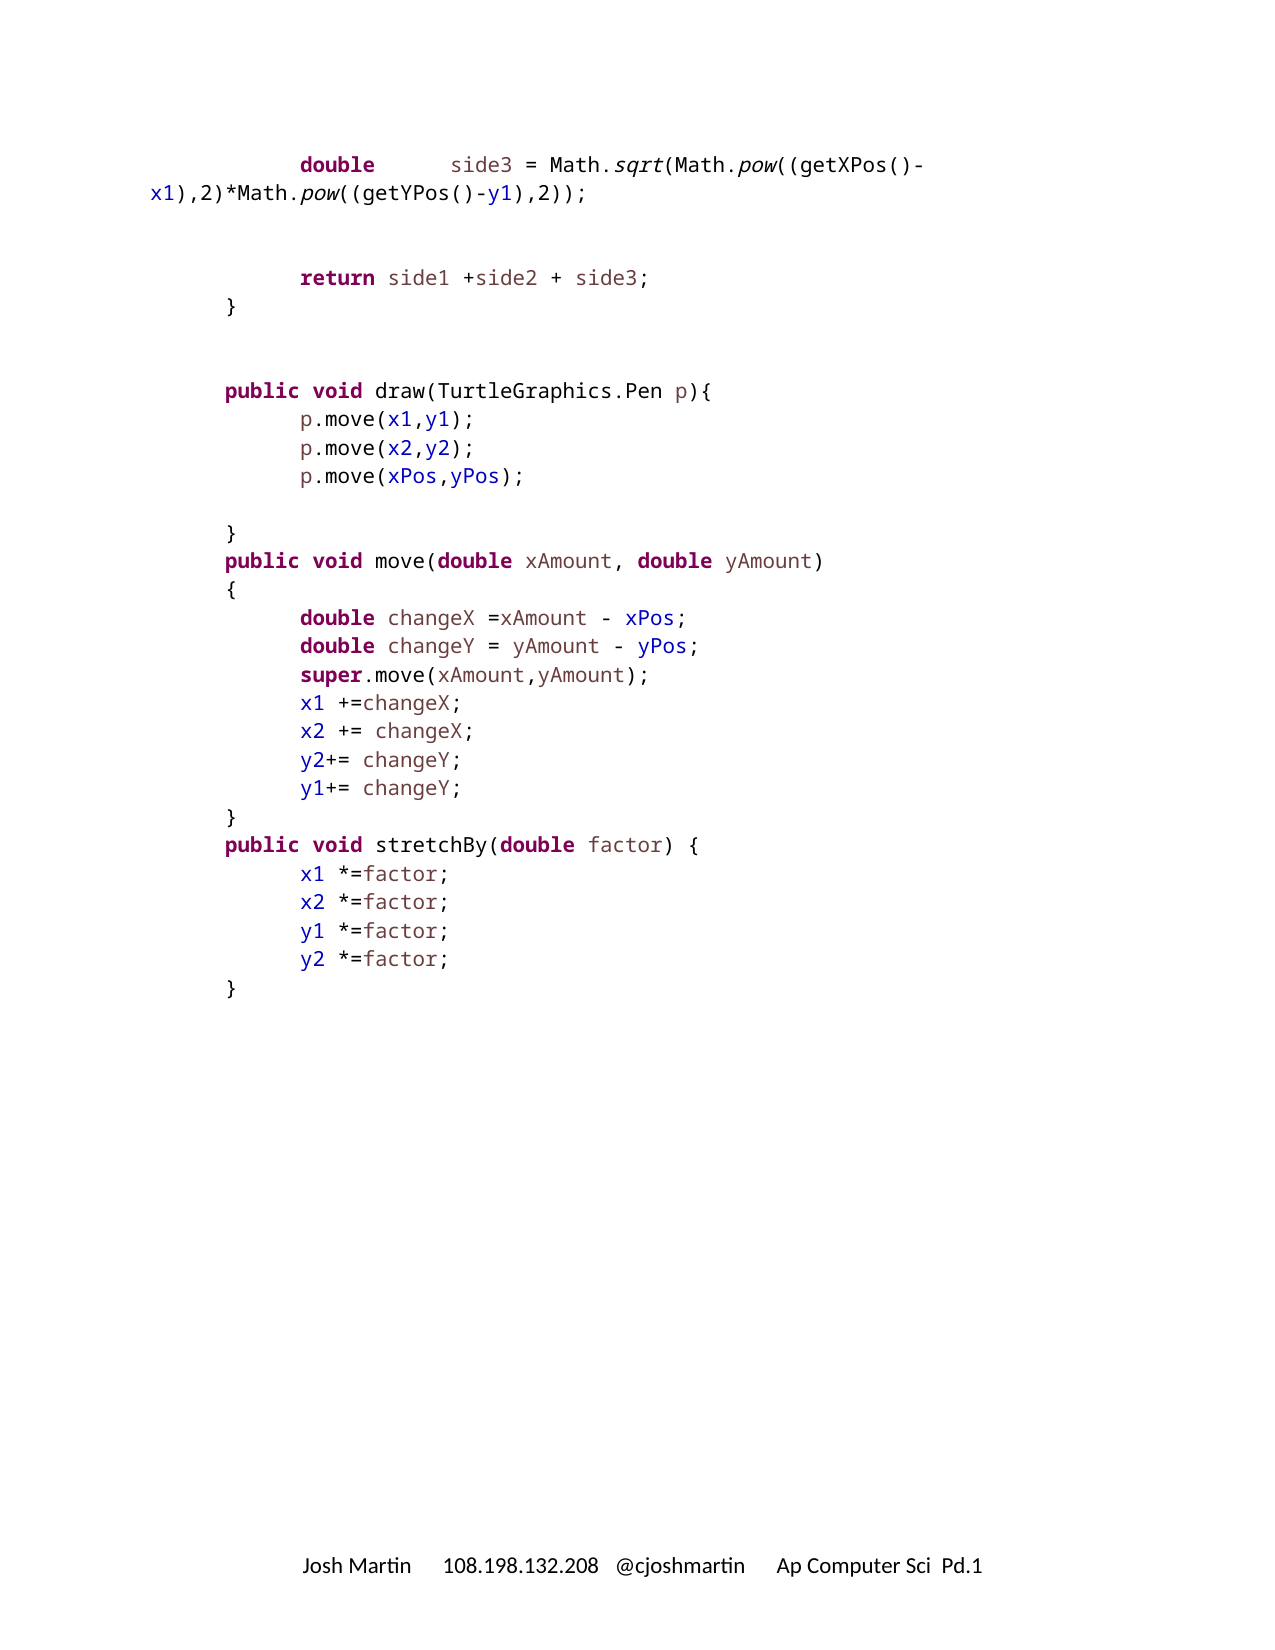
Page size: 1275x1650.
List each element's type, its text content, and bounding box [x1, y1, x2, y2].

text x1 +=changeX; [150, 688, 1125, 717]
text double side3 = Math.sqrt(Math.pow((getXPos()-x1),2)*Math.pow((getYPos()-y1),2)); [150, 150, 1125, 207]
text } [150, 973, 1125, 1001]
text double changeY = yAmount - yPos; [150, 631, 1125, 660]
text p.move(xPos,yPos); [150, 461, 1125, 489]
text p.move(x2,y2); [150, 433, 1125, 461]
text public void move(double xAmount, double yAmount) [150, 546, 1125, 574]
text y1 *=factor; [150, 916, 1125, 944]
text } [150, 291, 1125, 320]
text y1+= changeY; [150, 773, 1125, 802]
text public void draw(TurtleGraphics.Pen p){ [150, 376, 1125, 404]
text double changeX =xAmount - xPos; [150, 603, 1125, 631]
text y2+= changeY; [150, 745, 1125, 773]
text x2 *=factor; [150, 887, 1125, 916]
text x2 += changeX; [150, 717, 1125, 745]
text y2 *=factor; [150, 944, 1125, 973]
text p.move(x1,y1); [150, 404, 1125, 433]
text } [150, 518, 1125, 546]
text public void stretchBy(double factor) { [150, 830, 1125, 859]
text super.move(xAmount,yAmount); [150, 660, 1125, 688]
text } [150, 802, 1125, 830]
text return side1 +side2 + side3; [150, 263, 1125, 291]
text x1 *=factor; [150, 859, 1125, 887]
text { [150, 574, 1125, 603]
